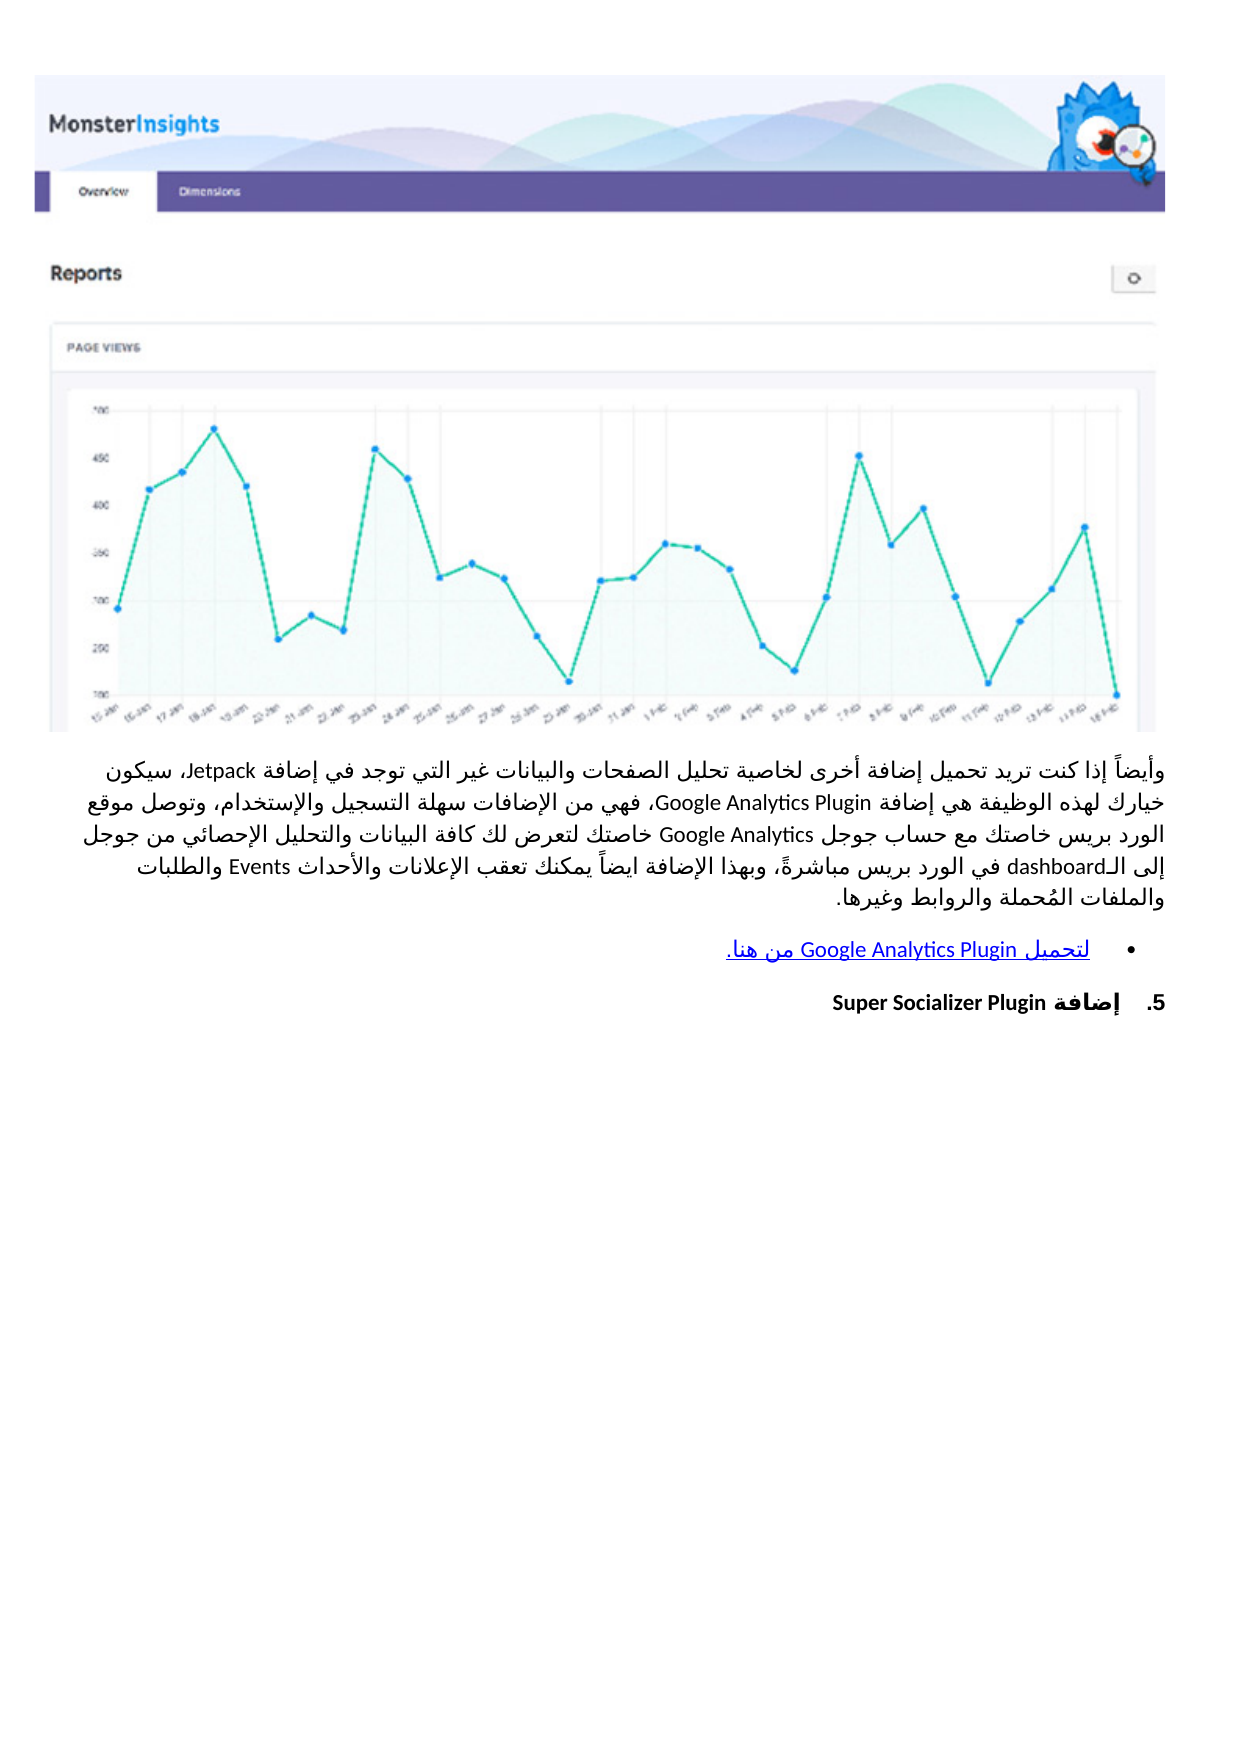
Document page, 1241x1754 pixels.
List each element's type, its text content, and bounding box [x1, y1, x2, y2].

list لتحميل Google Analytics Plugin من هنا. [75, 935, 1128, 963]
text وأيضاً إذا كنت تريد تحميل إضافة أخرى لخاصية تحليل الصفحات والبيانات غير التي توجد في إضافة Jetpack، سيكون خيارك لهذه الوظيفة هي إضافة Google Analytics Plugin، فهي من الإضافات سهلة التسجيل والإستخدام، وتوصل موقع الورد بريس خاصتك مع حساب جوجل Google Analytics خاصتك لتعرض لك كافة البيانات والتحليل الإحصائي من جوجل إلى الـdashboard في الورد بريس مباشرةً، وبهذا الإضافة ايضاً يمكنك تعقب الإعلانات والأحداث Events والطلبات والملفات المُحملة والروابط وغيرها. [75, 757, 1165, 910]
text 5. إضافة Super Socializer Plugin [75, 988, 1165, 1016]
picture [34, 75, 1166, 732]
